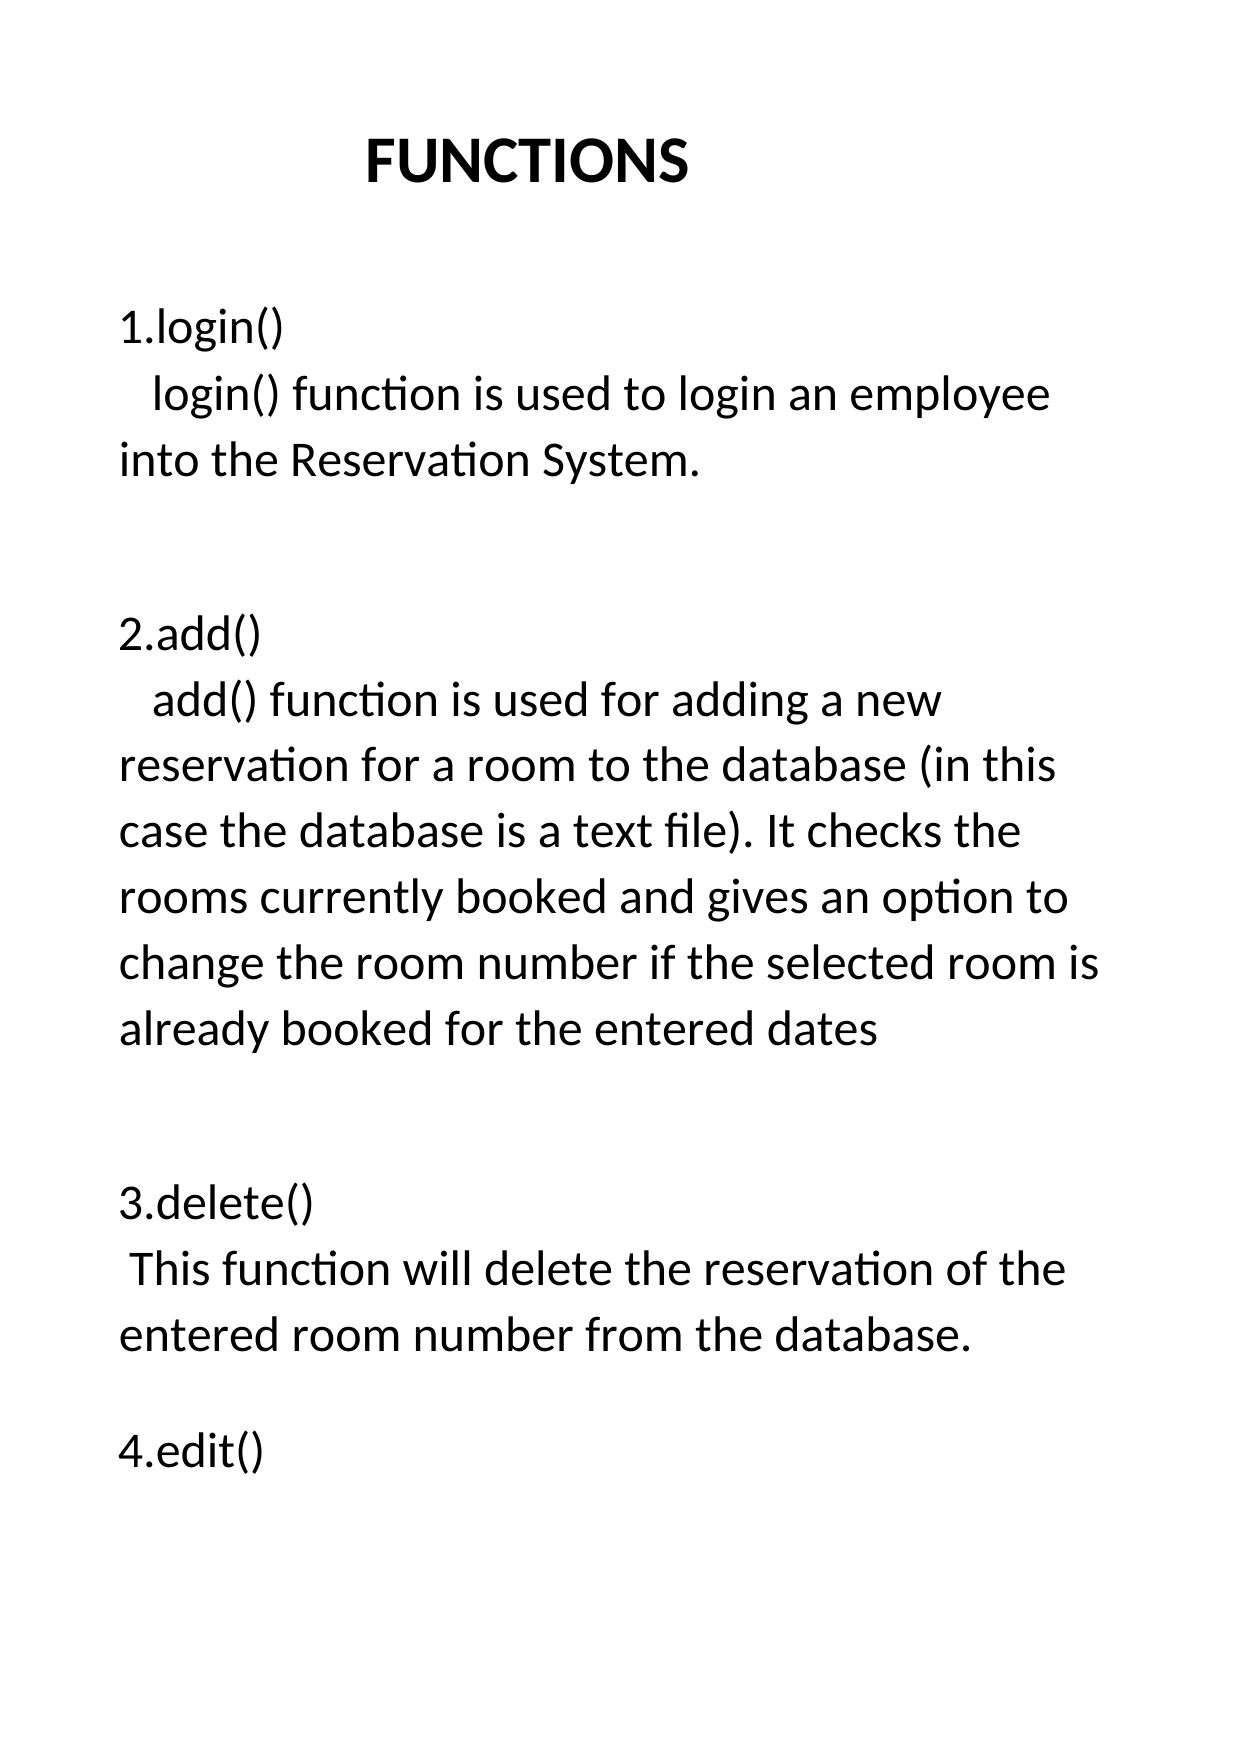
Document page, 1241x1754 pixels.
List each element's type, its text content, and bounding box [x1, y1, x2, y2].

text 2.add() [118, 601, 1123, 662]
text 3.delete() [118, 1171, 1123, 1232]
text add() function is used for adding a new reservation for a room to the database (in this case the database is a text file). It checks the rooms currently booked and gives an option to change the room number if the selected room is already booked for the entered dates [118, 667, 1123, 1058]
text This function will delete the reservation of the entered room number from the database. [118, 1237, 1123, 1364]
text 1.login() [118, 295, 1123, 356]
text 4.edit() [118, 1419, 1123, 1480]
subtitle FUNCTIONS [117, 118, 1123, 199]
text login() function is used to login an employee into the Reservation System. [118, 362, 1123, 488]
